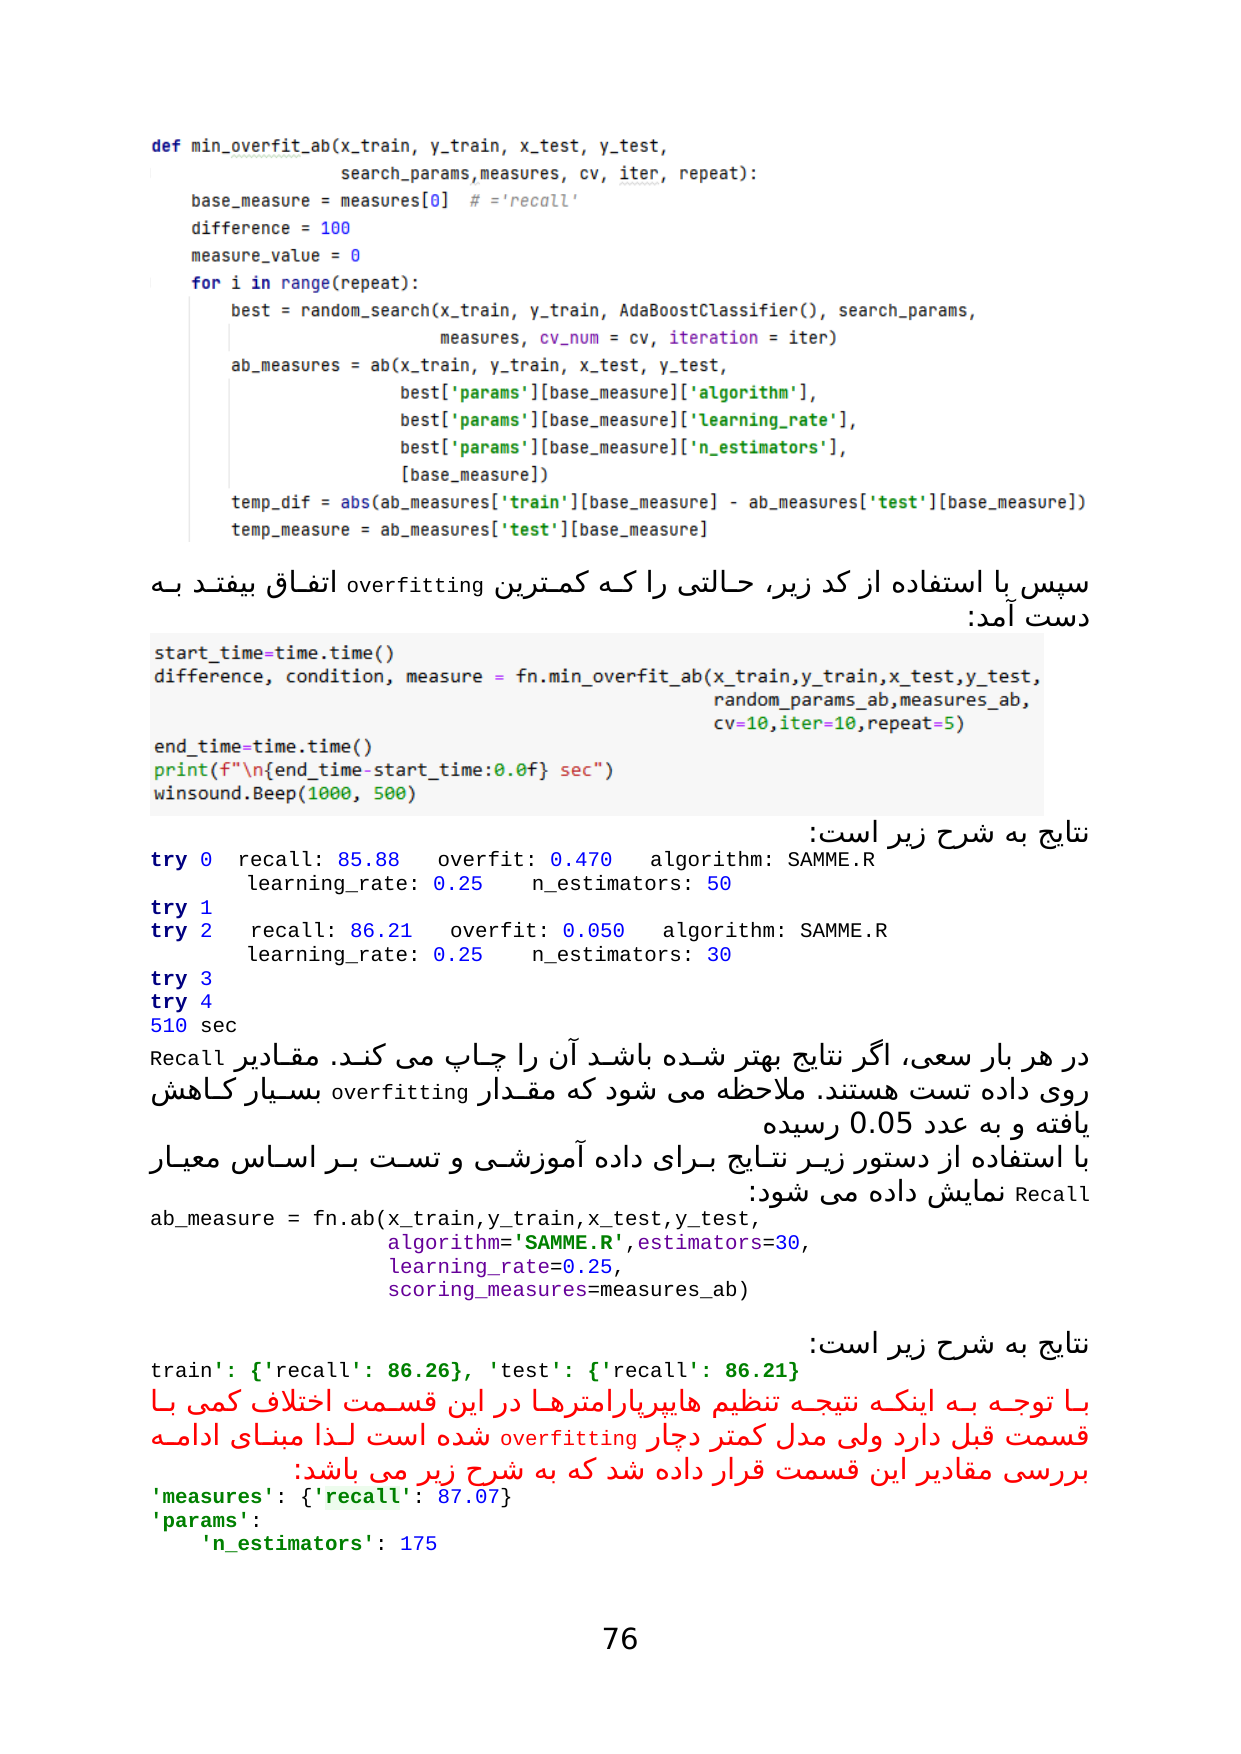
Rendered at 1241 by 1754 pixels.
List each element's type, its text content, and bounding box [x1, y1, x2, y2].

picture [150, 132, 1090, 542]
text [150, 1486, 1090, 1557]
text ab_measure = fn.ab(x_train,y_train,x_test,y_test, algorithm='SAMME.R',estimators=30, learning_rate=0.25, scoring_measures=measures_ab) [150, 1208, 1090, 1303]
text try 0 recall: 85.88 overfit: 0.470 algorithm: SAMME.R [150, 849, 1090, 873]
text در هر بار سعی، اگر نتایج بهتر شده باشد آن را چاپ می کند. مقادیر Recall روی داده تست هستند. ملاحظه می شود که مقدار overfitting بسیار کاهش یافته و به عدد 0.05 رسیده [150, 1038, 1090, 1140]
text learning_rate: 0.25 n_estimators: 50 try 1 try 2 recall: 86.21 overfit: 0.050 algorithm: SAMME.R [150, 873, 1090, 944]
text با استفاده از دستور زیر نتایج برای داده آموزشی و تست بر اساس معیار Recall نمایش داده می شود: [150, 1140, 1090, 1208]
picture [150, 633, 1044, 816]
text learning_rate: 0.25 n_estimators: 30 try 3 try 4 510 sec [150, 944, 1090, 1038]
text سپس با استفاده از کد زیر، حالتی را که کمترین overfitting اتفاق بیفتد به دست آمد: [150, 565, 1090, 633]
text نتایج به شرح زیر است: [150, 1327, 1090, 1361]
text نتایج به شرح زیر است: [150, 815, 1090, 849]
text با توجه به اینکه نتیجه تنظیم هایپرپارامترها در این قسمت اختلاف کمی با قسمت قبل دارد ولی مدل کمتر دچار overfitting شده است لذا مبنای ادامه بررسی مقادیر این قسمت قرار داده شد که به شرح زیر می باشد: [150, 1384, 1090, 1486]
text train': {'recall': 86.26}, 'test': {'recall': 86.21} [150, 1361, 1090, 1384]
